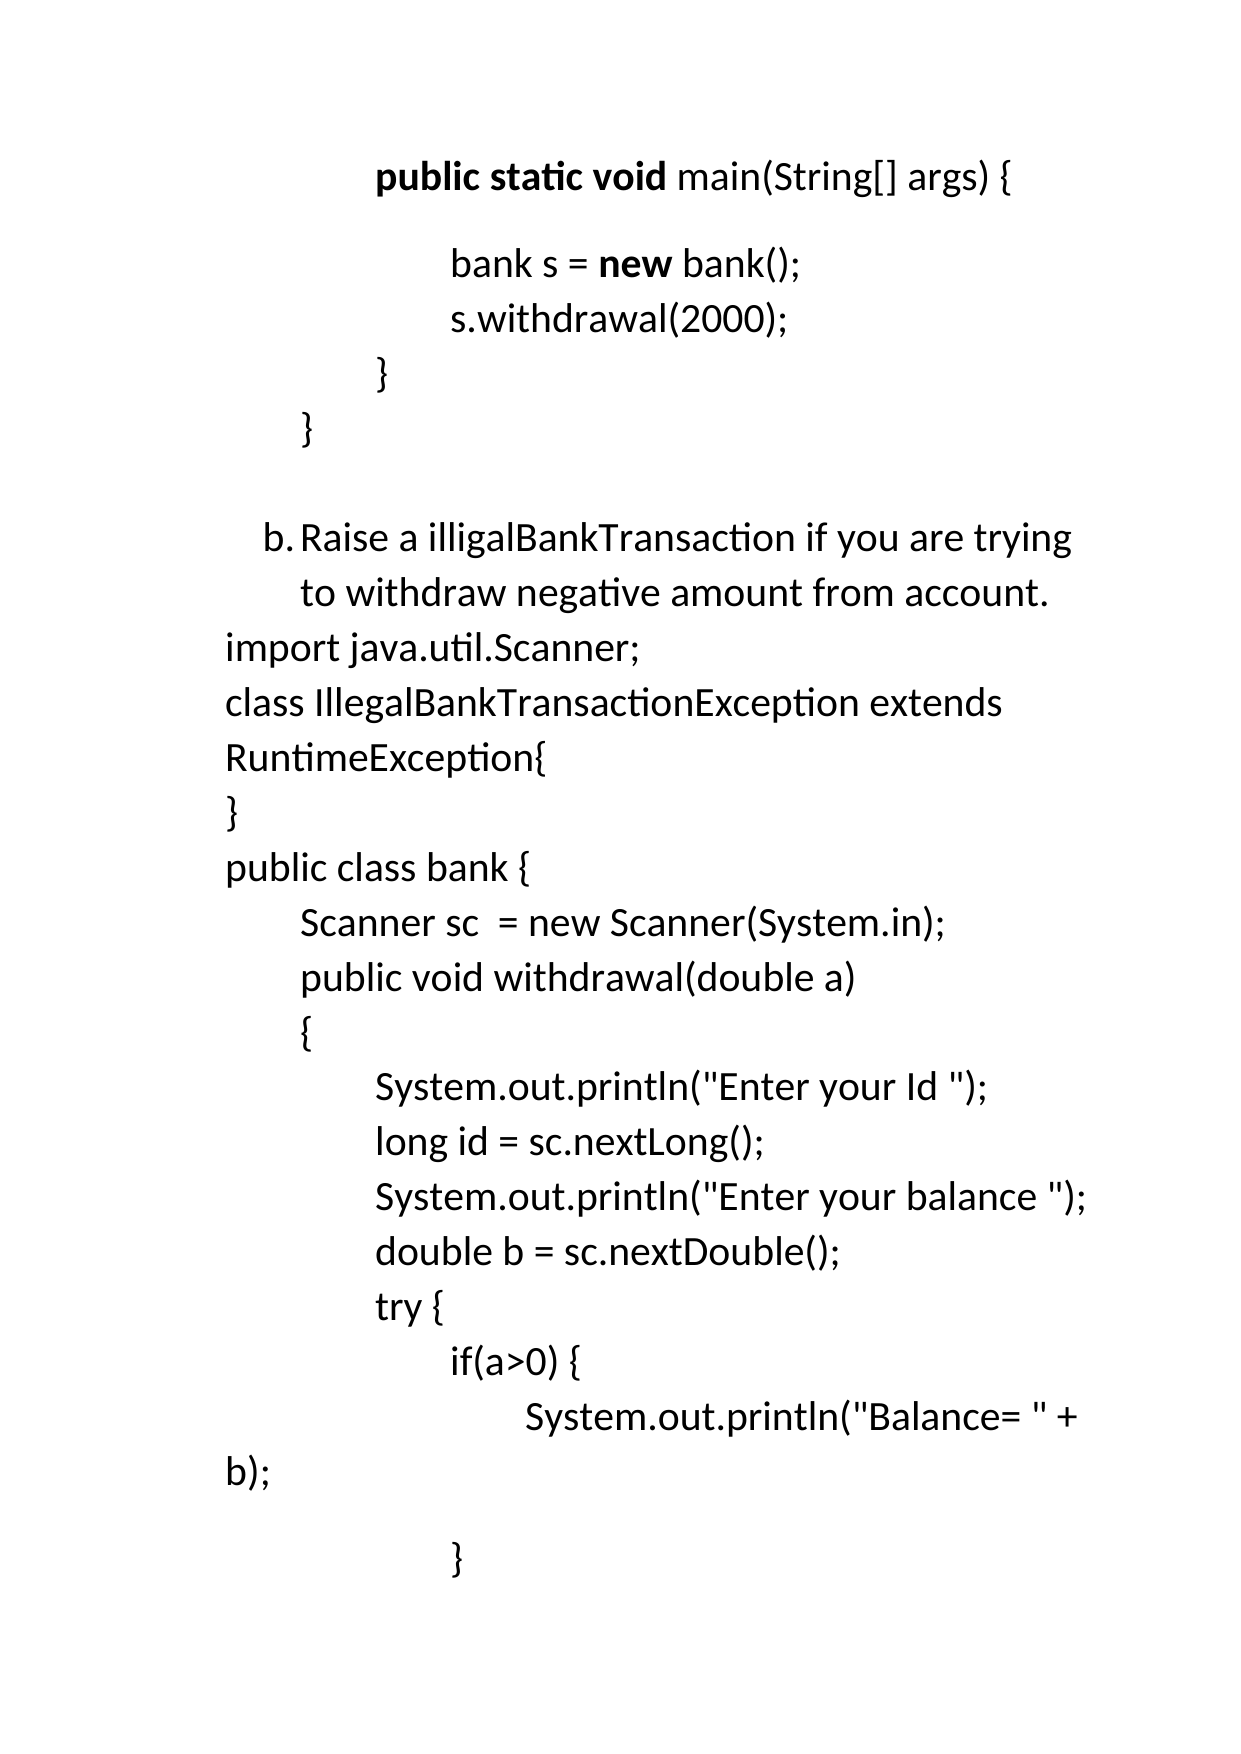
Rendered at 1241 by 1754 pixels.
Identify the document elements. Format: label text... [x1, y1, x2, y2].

list double b = sc.nextDouble(); [225, 1225, 1090, 1276]
list Scanner sc = new Scanner(System.in); [225, 896, 1090, 947]
list class IllegalBankTransactionException extends RuntimeException{ [225, 676, 1090, 782]
list { [225, 1006, 1090, 1056]
list System.out.println("Enter your Id "); [225, 1060, 1090, 1111]
list try { [225, 1280, 1090, 1331]
list Raise a illigalBankTransaction if you are trying to withdraw negative amount from account. [262, 511, 1090, 617]
list System.out.println("Balance= " + b); [225, 1390, 1090, 1496]
list public static void main(String[] args) { [225, 150, 1090, 201]
list } [225, 347, 1090, 398]
list s.withdrawal(2000); [225, 292, 1090, 343]
list if(a>0) { [225, 1335, 1090, 1386]
list import java.util.Scanner; [225, 621, 1090, 672]
list public void withdrawal(double a) [225, 951, 1090, 1001]
list } [225, 402, 1090, 452]
list public class bank { [225, 841, 1090, 892]
list } [225, 786, 1090, 837]
list long id = sc.nextLong(); [225, 1115, 1090, 1166]
list } [225, 1532, 1090, 1582]
list bank s = new bank(); [225, 237, 1090, 288]
list System.out.println("Enter your balance "); [225, 1170, 1090, 1221]
